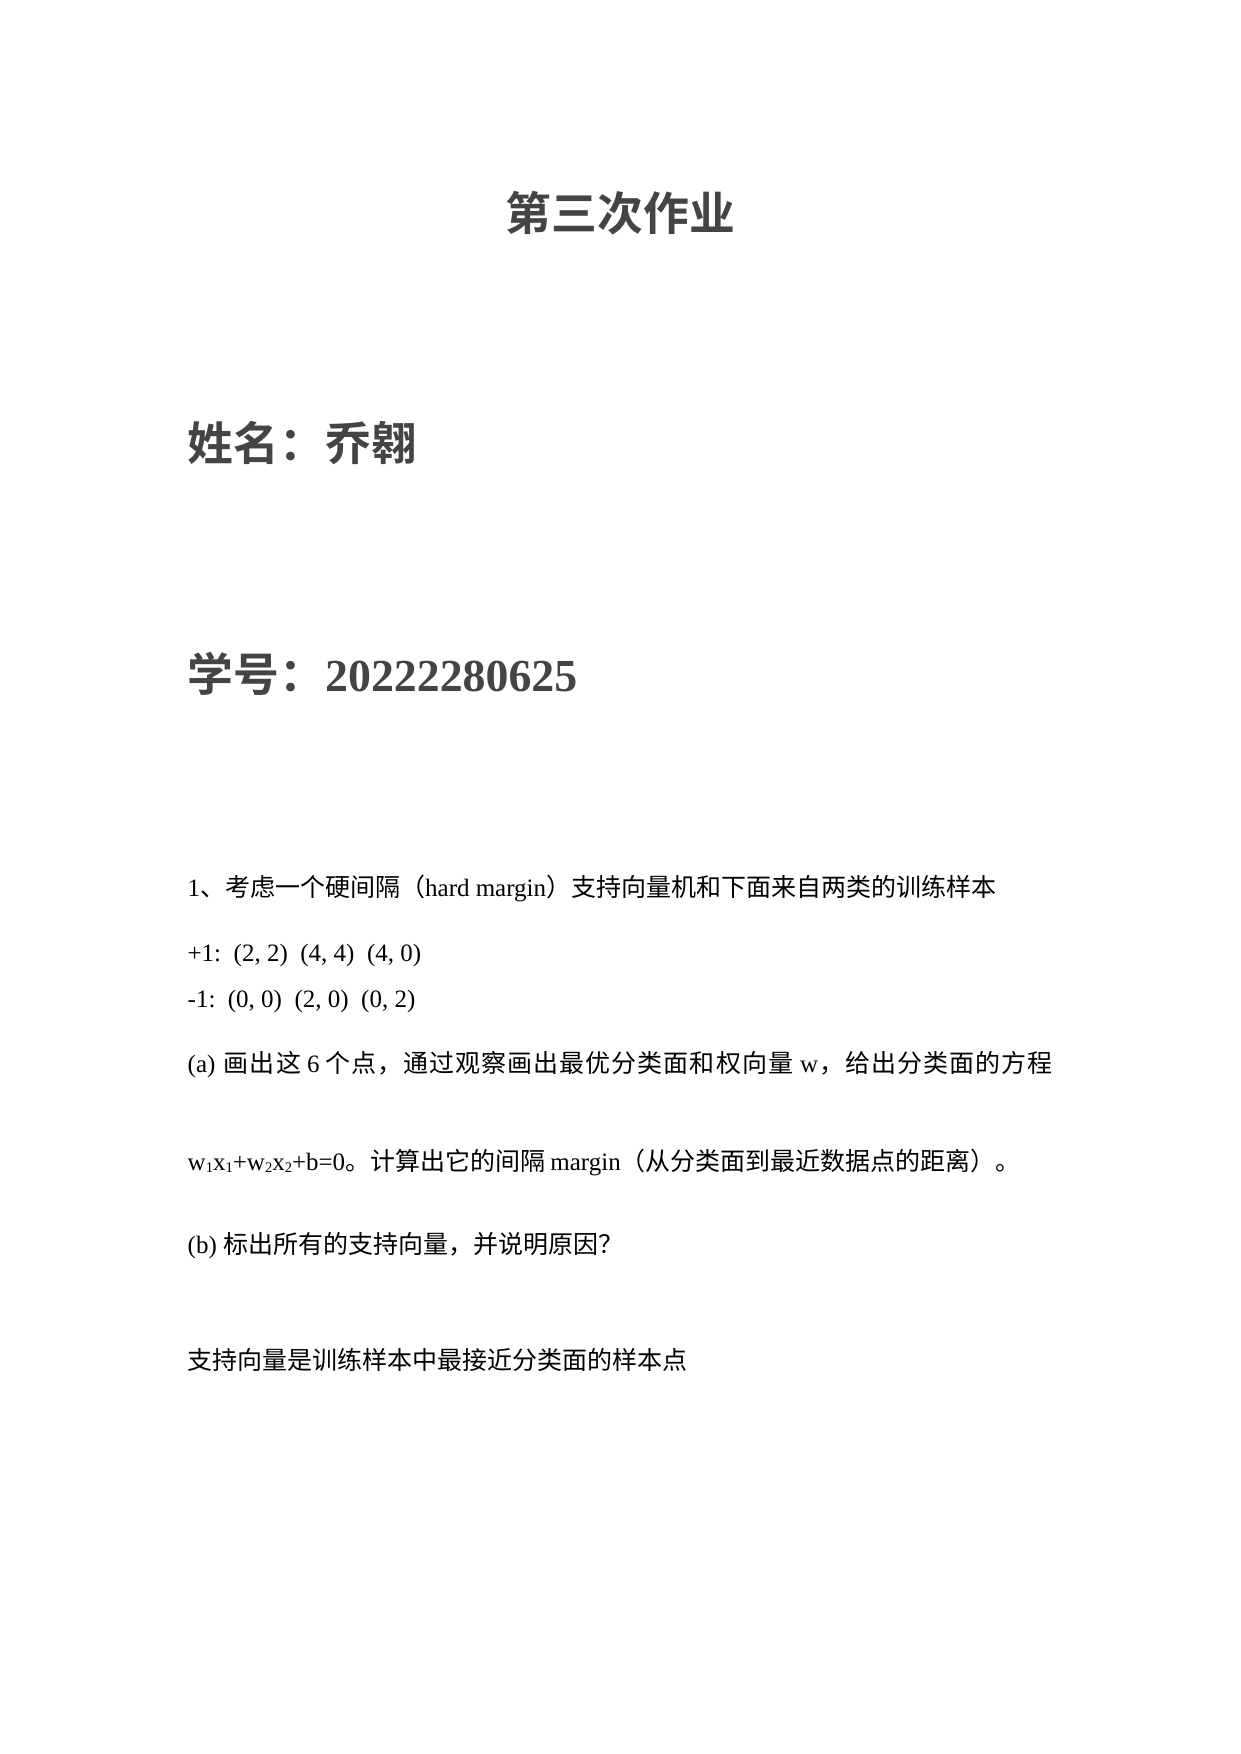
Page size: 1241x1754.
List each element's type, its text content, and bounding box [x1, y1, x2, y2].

text +1: (2, 2) (4, 4) (4, 0) [187, 936, 1053, 968]
text 支持向量是训练样本中最接近分类面的样本点 [187, 1326, 1053, 1391]
text 学号：20222280625 [187, 622, 1053, 720]
text 1、考虑一个硬间隔（hard margin）支持向量机和下面来自两类的训练样本 [187, 853, 1053, 918]
text (b) 标出所有的支持向量，并说明原因？ [187, 1210, 1053, 1275]
text (a) 画出这6个点，通过观察画出最优分类面和权向量w，给出分类面的方程w1x1+w2x2+b=0。计算出它的间隔margin（从分类面到最近数据点的距离）。 [187, 1029, 1053, 1192]
text 第三次作业 [187, 162, 1053, 259]
text 姓名：乔翱 [187, 392, 1053, 490]
text -1: (0, 0) (2, 0) (0, 2) [187, 983, 1053, 1015]
